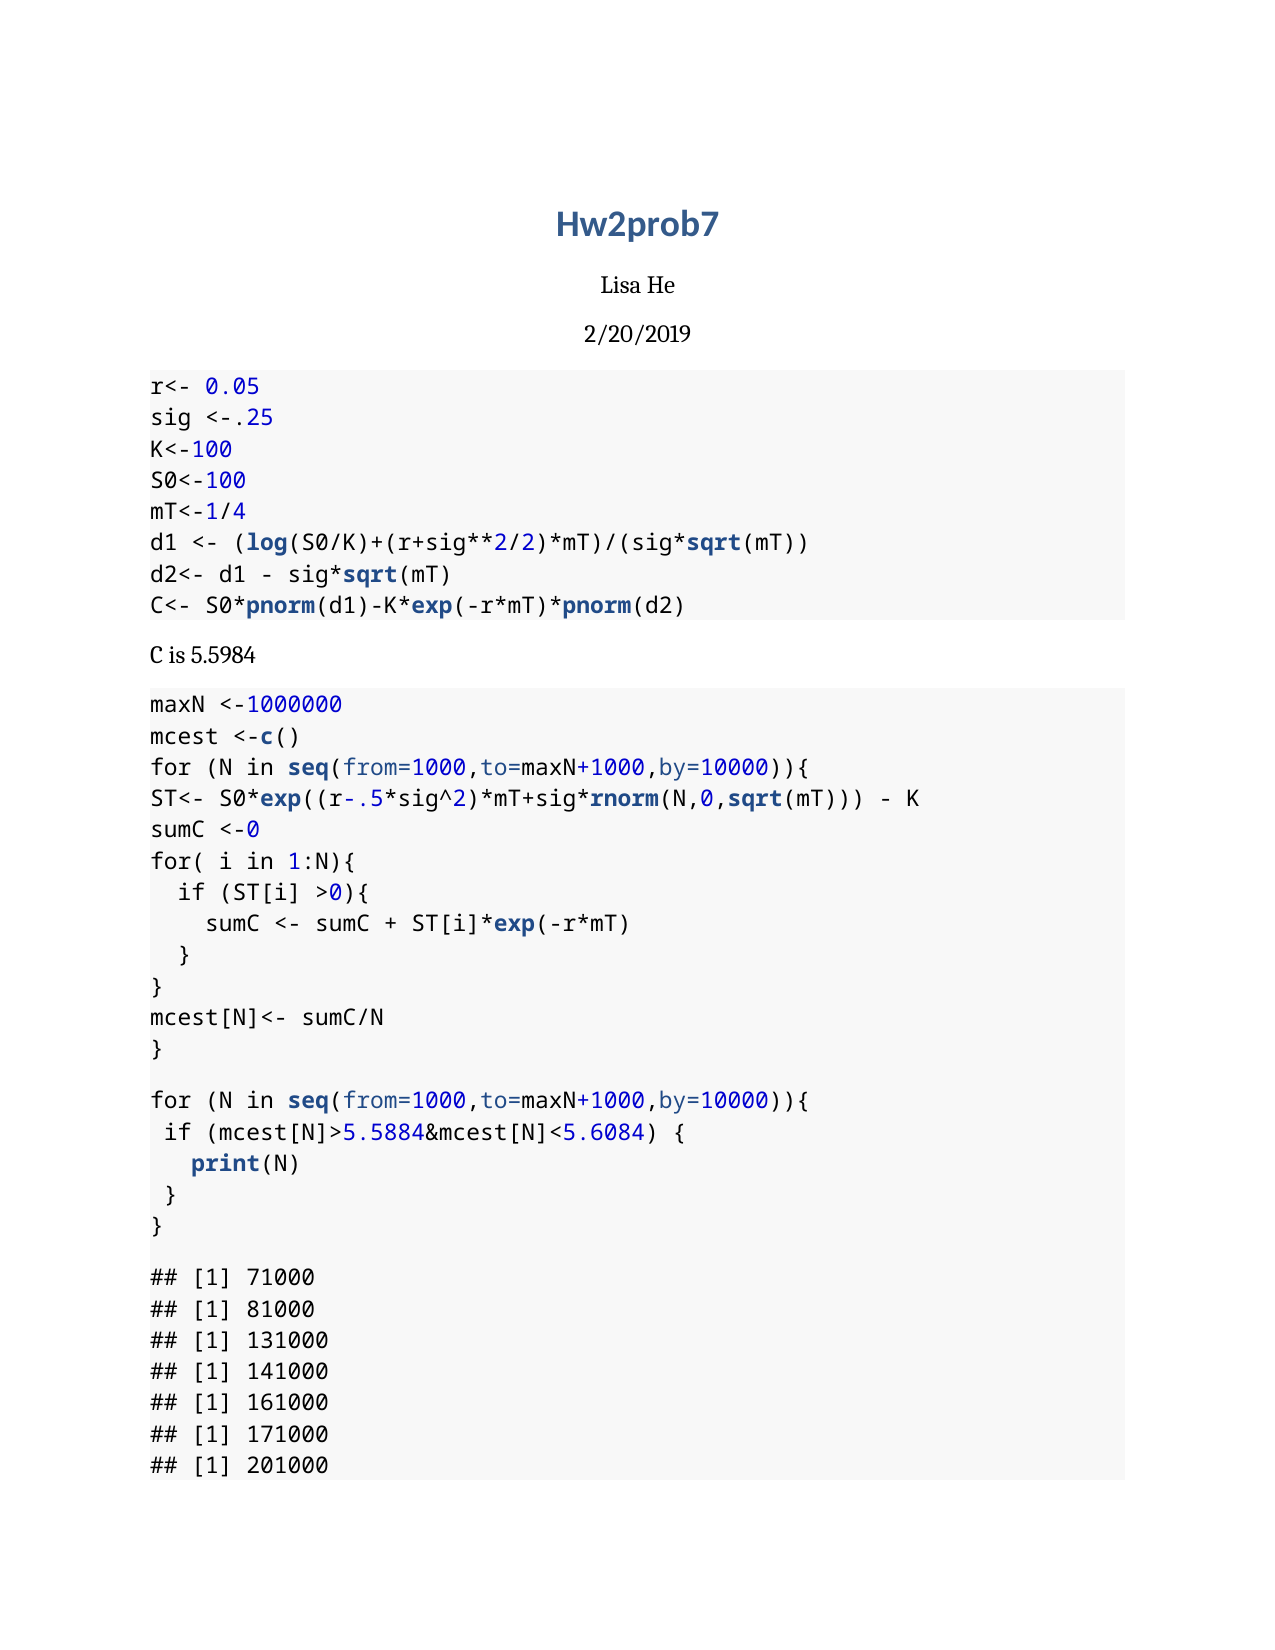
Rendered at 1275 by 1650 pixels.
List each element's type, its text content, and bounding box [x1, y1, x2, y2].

text C is 5.5984 [150, 641, 1125, 669]
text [150, 1261, 1125, 1480]
title Hw2prob7 [150, 200, 1125, 246]
text Lisa He [150, 271, 1125, 299]
text 2/20/2019 [150, 320, 1125, 349]
text r<- 0.05 sig <-.25 K<-100 S0<-100 mT<-1/4 d1 <- (log(S0/K)+(r+sig**2/2)*mT)/(sig*sqrt(mT)) d2<- d1 - sig*sqrt(mT) C<- S0*pnorm(d1)-K*exp(-r*mT)*pnorm(d2) [150, 370, 1125, 620]
text for (N in seq(from=1000,to=maxN+1000,by=10000)){ if (mcest[N]>5.5884&mcest[N]<5.6084) { print(N) } } [164, 1084, 1125, 1240]
text maxN <-1000000 mcest <-c() for (N in seq(from=1000,to=maxN+1000,by=10000)){ ST<- S0*exp((r-.5*sig^2)*mT+sig*rnorm(N,0,sqrt(mT))) - K sumC <-0 for( i in 1:N){ if (ST[i] >0){ sumC <- sumC + ST[i]*exp(-r*mT) } } mcest[N]<- sumC/N } [150, 688, 1125, 1063]
